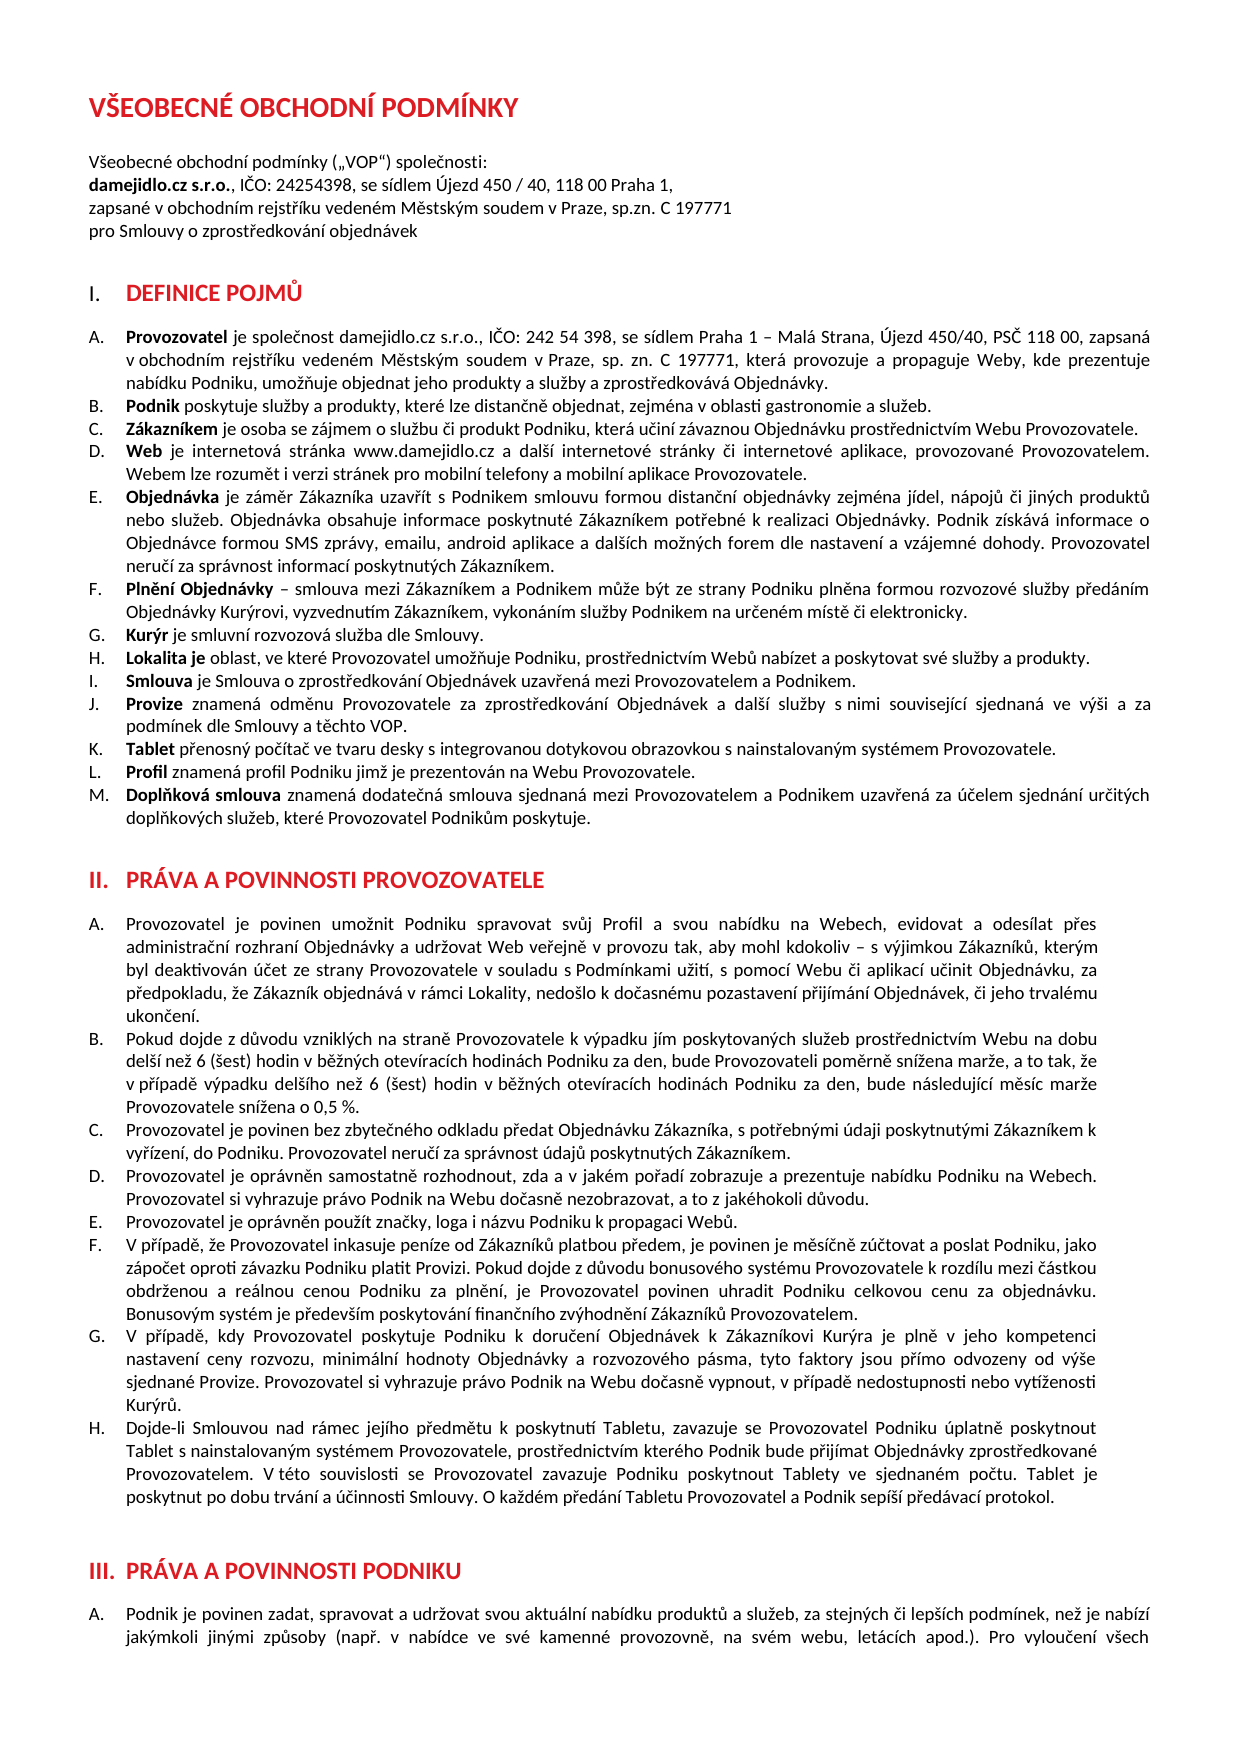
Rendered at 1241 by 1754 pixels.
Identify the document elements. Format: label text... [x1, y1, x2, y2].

list Provize znamená odměnu Provozovatele za zprostředkování Objednávek a další služby s nimi související sjednaná ve výši a za podmínek dle Smlouvy a těchto VOP. [89, 692, 1152, 737]
list Kurýr je smluvní rozvozová služba dle Smlouvy. [89, 623, 1152, 646]
text damejidlo.cz s.r.o., IČO: 24254398, se sídlem Újezd 450 / 40, 118 00 Praha 1, [89, 173, 1146, 196]
list Doplňková smlouva znamená dodatečná smlouva sjednaná mezi Provozovatelem a Podnikem uzavřená za účelem sjednání určitých doplňkových služeb, které Provozovatel Podnikům poskytuje. [89, 783, 1152, 829]
text VŠEOBECNÉ OBCHODNÍ PODMÍNKY [89, 89, 1152, 124]
list Plnění Objednávky – smlouva mezi Zákazníkem a Podnikem může být ze strany Podniku plněna formou rozvozové služby předáním Objednávky Kurýrovi, vyzvednutím Zákazníkem, vykonáním služby Podnikem na určeném místě či elektronicky. [89, 577, 1152, 623]
text Všeobecné obchodní podmínky („VOP“) společnosti: [89, 150, 1146, 173]
list Smlouva je Smlouva o zprostředkování Objednávek uzavřená mezi Provozovatelem a Podnikem. [89, 669, 1152, 692]
list V případě, kdy Provozovatel poskytuje Podniku k doručení Objednávek k Zákazníkovi Kurýra je plně v jeho kompetenci nastavení ceny rozvozu, minimální hodnoty Objednávky a rozvozového pásma, tyto faktory jsou přímo odvozeny od výše sjednané Provize. Provozovatel si vyhrazuje právo Podnik na Webu dočasně vypnout, v případě nedostupnosti nebo vytíženosti Kurýrů. [89, 1324, 1098, 1416]
list V případě, že Provozovatel inkasuje peníze od Zákazníků platbou předem, je povinen je měsíčně zúčtovat a poslat Podniku, jako zápočet oproti závazku Podniku platit Provizi. Pokud dojde z důvodu bonusového systému Provozovatele k rozdílu mezi částkou obdrženou a reálnou cenou Podniku za plnění, je Provozovatel povinen uhradit Podniku celkovou cenu za objednávku. Bonusovým systém je především poskytování finančního zvýhodnění Zákazníků Provozovatelem. [89, 1233, 1098, 1324]
list Podnik poskytuje služby a produkty, které lze distančně objednat, zejména v oblasti gastronomie a služeb. [89, 394, 1152, 417]
list Objednávka je záměr Zákazníka uzavřít s Podnikem smlouvu formou distanční objednávky zejména jídel, nápojů či jiných produktů nebo služeb. Objednávka obsahuje informace poskytnuté Zákazníkem potřebné k realizaci Objednávky. Podnik získává informace o Objednávce formou SMS zprávy, emailu, android aplikace a dalších možných forem dle nastavení a vzájemné dohody. Provozovatel neručí za správnost informací poskytnutých Zákazníkem. [89, 485, 1152, 577]
list Provozovatel je oprávněn samostatně rozhodnout, zda a v jakém pořadí zobrazuje a prezentuje nabídku Podniku na Webech. Provozovatel si vyhrazuje právo Podnik na Webu dočasně nezobrazovat, a to z jakéhokoli důvodu. [89, 1164, 1098, 1210]
list Dojde-li Smlouvou nad rámec jejího předmětu k poskytnutí Tabletu, zavazuje se Provozovatel Podniku úplatně poskytnout Tablet s nainstalovaným systémem Provozovatele, prostřednictvím kterého Podnik bude přijímat Objednávky zprostředkované Provozovatelem. V této souvislosti se Provozovatel zavazuje Podniku poskytnout Tablety ve sjednaném počtu. Tablet je poskytnut po dobu trvání a účinnosti Smlouvy. O každém předání Tabletu Provozovatel a Podnik sepíší předávací protokol. [89, 1416, 1098, 1508]
list PRÁVA A POVINNOSTI PODNIKU [89, 1555, 1152, 1586]
list Provozovatel je povinen bez zbytečného odkladu předat Objednávku Zákazníka, s potřebnými údaji poskytnutými Zákazníkem k vyřízení, do Podniku. Provozovatel neručí za správnost údajů poskytnutých Zákazníkem. [89, 1118, 1098, 1164]
list DEFINICE POJMŮ [89, 277, 1152, 308]
list Profil znamená profil Podniku jimž je prezentován na Webu Provozovatele. [89, 760, 1152, 783]
list Provozovatel je společnost damejidlo.cz s.r.o., IČO: 242 54 398, se sídlem Praha 1 – Malá Strana, Újezd 450/40, PSČ 118 00, zapsaná v obchodním rejstříku vedeném Městským soudem v Praze, sp. zn. C 197771, která provozuje a propaguje Weby, kde prezentuje nabídku Podniku, umožňuje objednat jeho produkty a služby a zprostředkovává Objednávky. [89, 325, 1152, 394]
text pro Smlouvy o zprostředkování objednávek [89, 219, 1146, 242]
list Zákazníkem je osoba se zájmem o službu či produkt Podniku, která učiní závaznou Objednávku prostřednictvím Webu Provozovatele. [89, 417, 1152, 439]
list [89, 1603, 1152, 1648]
text zapsané v obchodním rejstříku vedeném Městským soudem v Praze, sp.zn. C 197771 [89, 196, 1146, 219]
list Lokalita je oblast, ve které Provozovatel umožňuje Podniku, prostřednictvím Webů nabízet a poskytovat své služby a produkty. [89, 646, 1152, 669]
list PRÁVA A POVINNOSTI PROVOZOVATELE [89, 864, 1152, 895]
list Provozovatel je povinen umožnit Podniku spravovat svůj Profil a svou nabídku na Webech, evidovat a odesílat přes administrační rozhraní Objednávky a udržovat Web veřejně v provozu tak, aby mohl kdokoliv – s výjimkou Zákazníků, kterým byl deaktivován účet ze strany Provozovatele v souladu s Podmínkami užití, s pomocí Webu či aplikací učinit Objednávku, za předpokladu, že Zákazník objednává v rámci Lokality, nedošlo k dočasnému pozastavení přijímání Objednávek, či jeho trvalému ukončení. [89, 912, 1098, 1027]
list Pokud dojde z důvodu vzniklých na straně Provozovatele k výpadku jím poskytovaných služeb prostřednictvím Webu na dobu delší než 6 (šest) hodin v běžných otevíracích hodinách Podniku za den, bude Provozovateli poměrně snížena marže, a to tak, že v případě výpadku delšího než 6 (šest) hodin v běžných otevíracích hodinách Podniku za den, bude následující měsíc marže Provozovatele snížena o 0,5 %. [89, 1027, 1098, 1118]
list Web je internetová stránka www.damejidlo.cz a další internetové stránky či internetové aplikace, provozované Provozovatelem. Webem lze rozumět i verzi stránek pro mobilní telefony a mobilní aplikace Provozovatele. [89, 439, 1152, 485]
list Tablet přenosný počítač ve tvaru desky s integrovanou dotykovou obrazovkou s nainstalovaným systémem Provozovatele. [89, 737, 1152, 760]
list Provozovatel je oprávněn použít značky, loga i názvu Podniku k propagaci Webů. [89, 1210, 1098, 1233]
